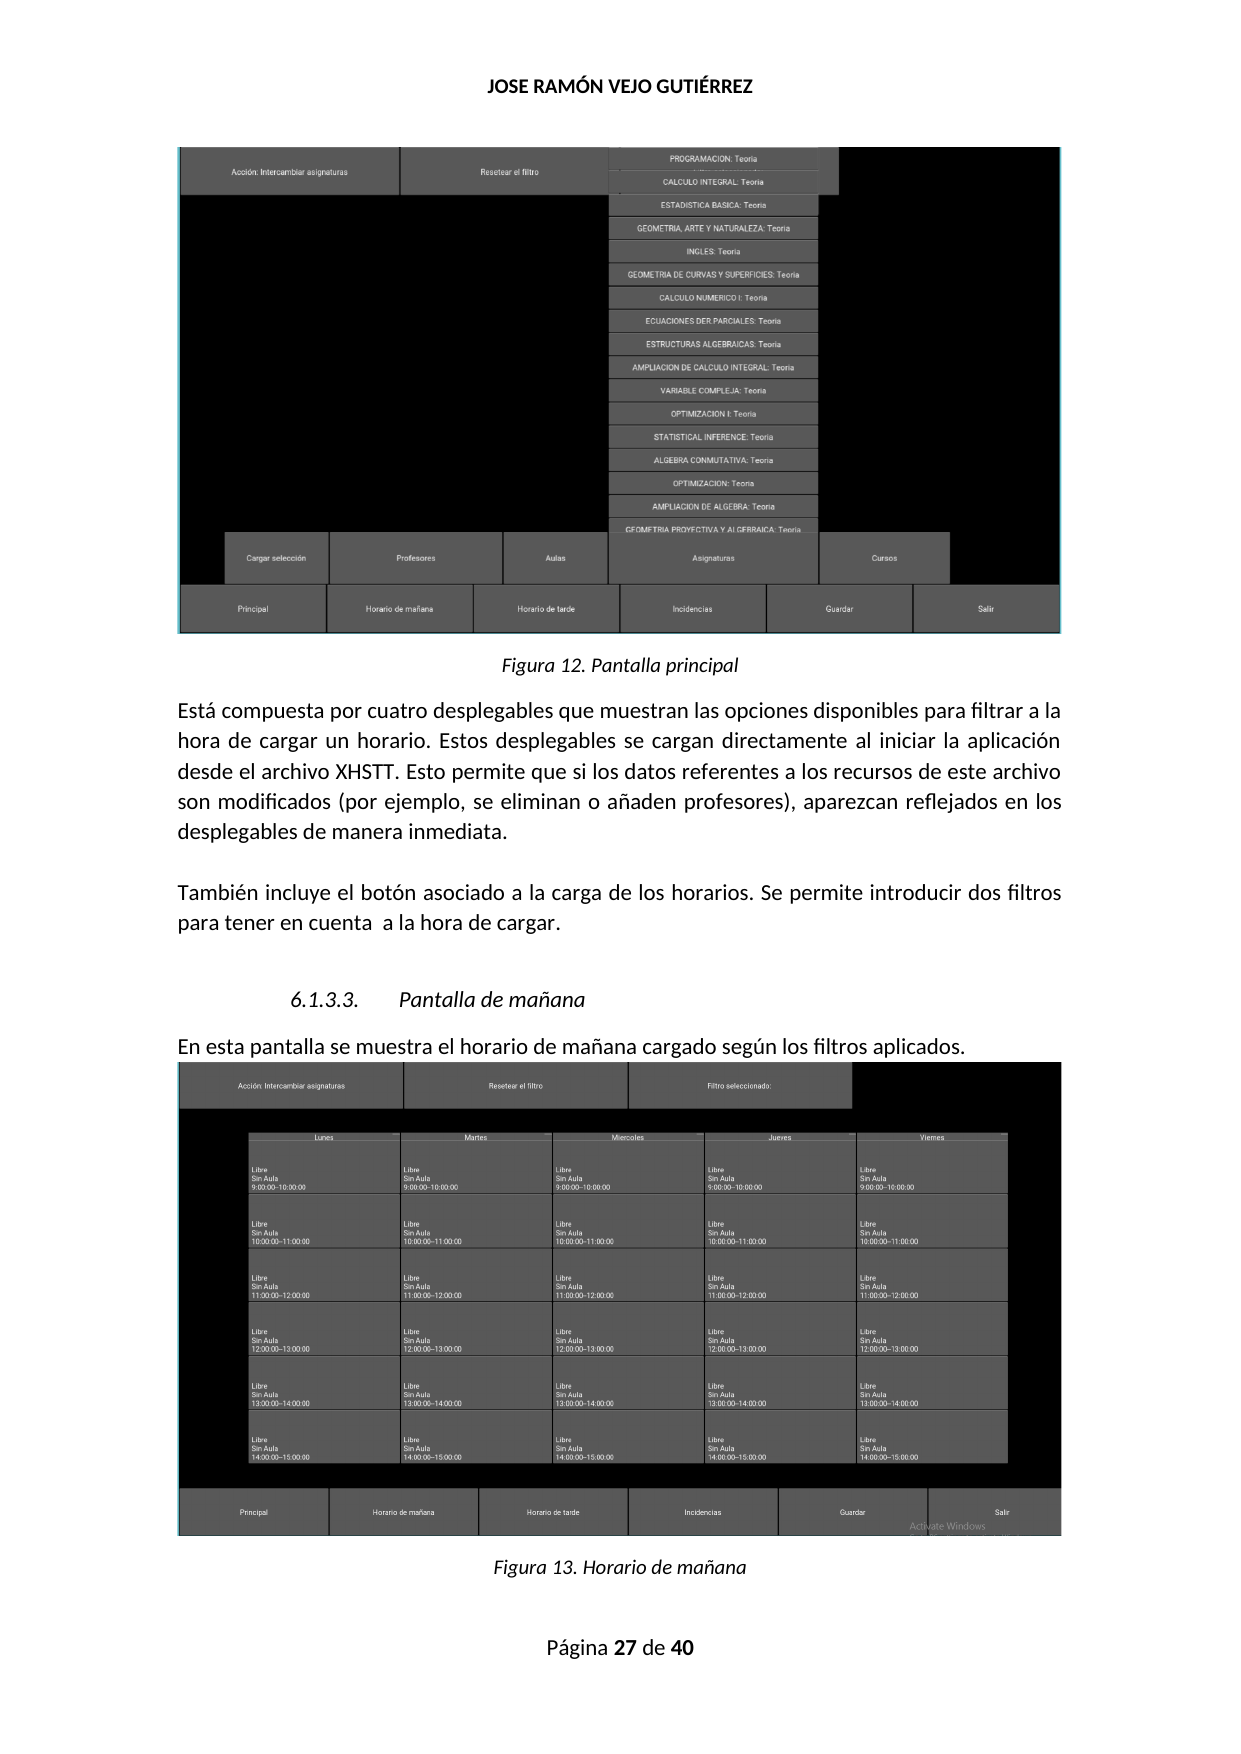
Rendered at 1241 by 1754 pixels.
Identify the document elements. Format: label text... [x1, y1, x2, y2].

picture [177, 147, 1062, 634]
text Figura 13. Horario de mañana [177, 1554, 1063, 1580]
text Está compuesta por cuatro desplegables que muestran las opciones disponibles para filtrar a la hora de cargar un horario. Estos desplegables se cargan directamente al iniciar la aplicación desde el archivo XHSTT. Esto permite que si los datos referentes a los recursos de este archivo son modificados (por ejemplo, se eliminan o añaden profesores), aparezcan reflejados en los desplegables de manera inmediata. [177, 696, 1063, 845]
text También incluye el botón asociado a la carga de los horarios. Se permite introducir dos filtros para tener en cuenta a la hora de cargar. [177, 878, 1063, 936]
text En esta pantalla se muestra el horario de mañana cargado según los filtros aplicados. [177, 1032, 1063, 1060]
text Figura 12. Pantalla principal [177, 652, 1063, 678]
list Pantalla de mañana [290, 985, 1063, 1013]
picture [177, 1062, 1062, 1536]
